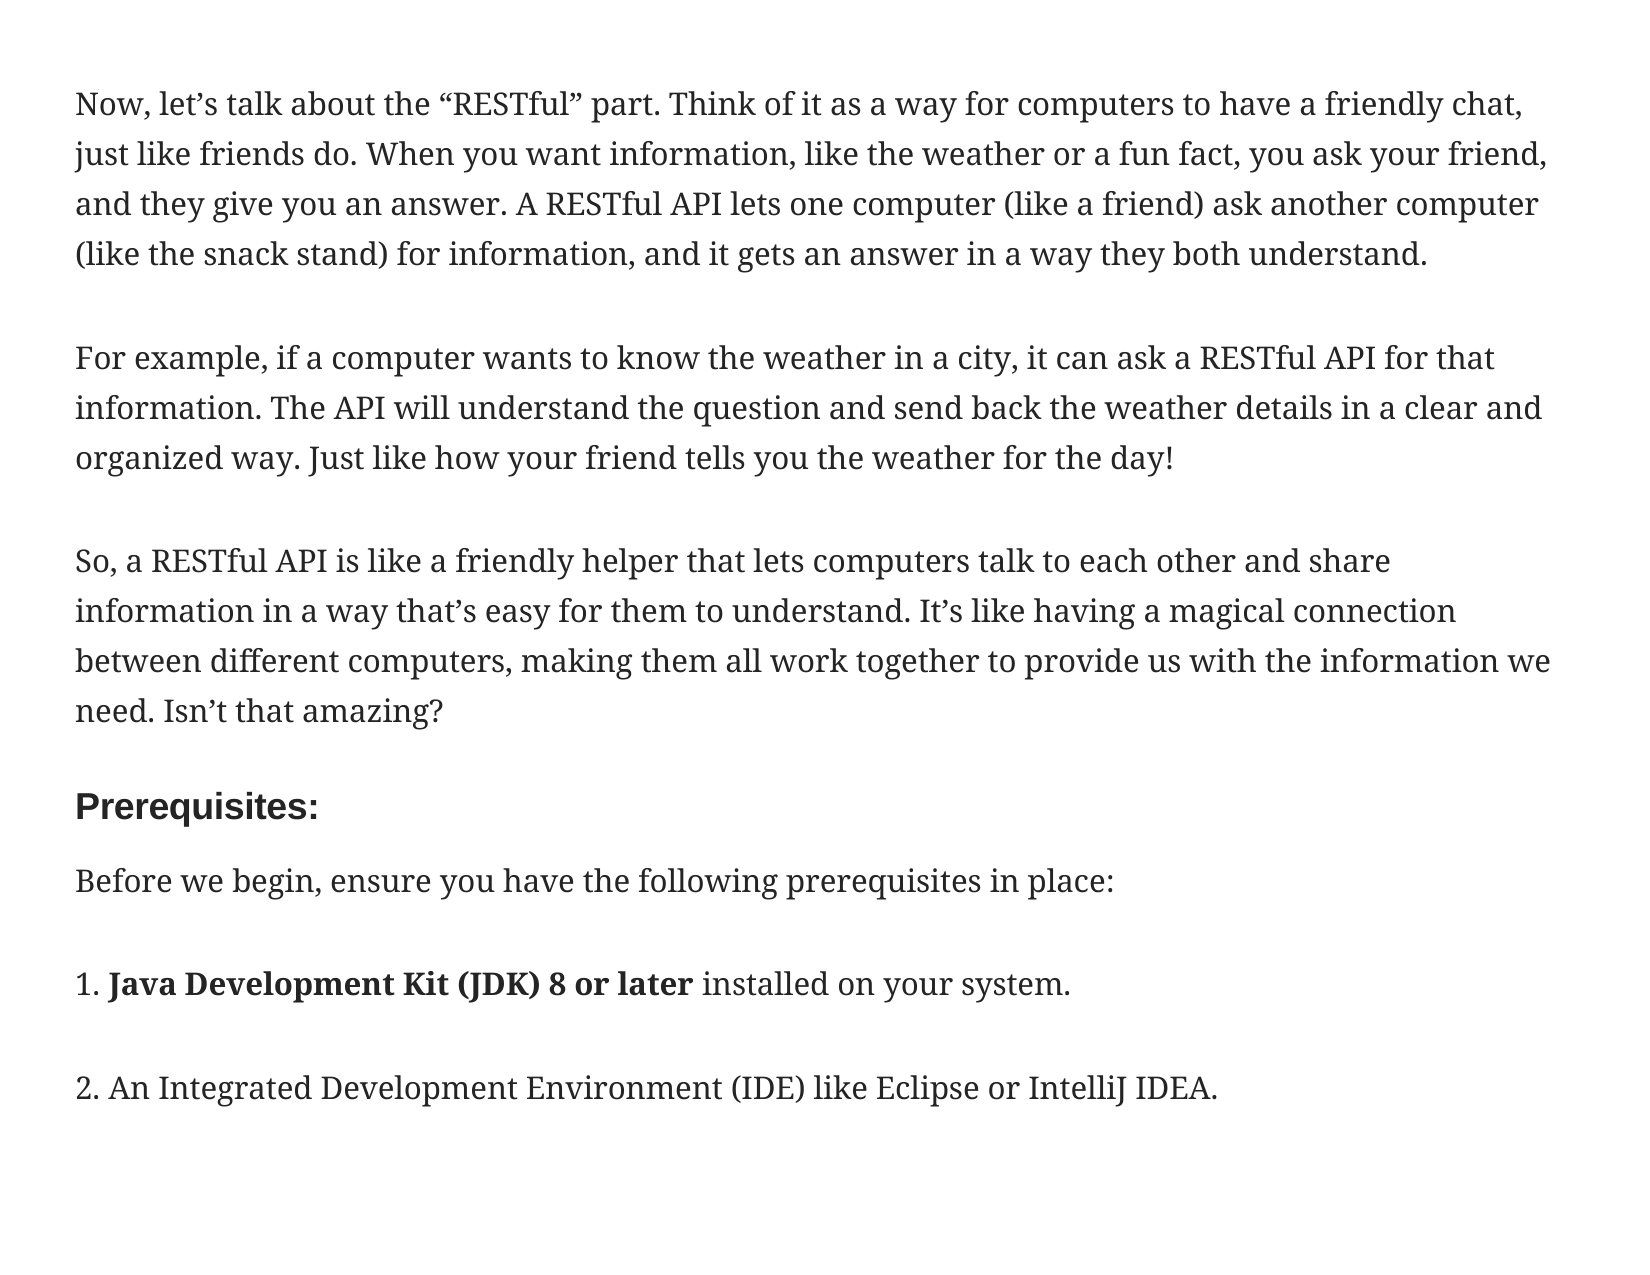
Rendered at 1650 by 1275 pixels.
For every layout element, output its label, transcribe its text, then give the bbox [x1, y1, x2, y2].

text 2. An Integrated Development Environment (IDE) like Eclipse or IntelliJ IDEA. [75, 1058, 1575, 1108]
text Now, let’s talk about the “RESTful” part. Think of it as a way for computers to have a friendly chat, just like friends do. When you want information, like the weather or a fun fact, you ask your friend, and they give you an answer. A RESTful API lets one computer (like a friend) ask another computer (like the snack stand) for information, and it gets an answer in a way they both understand. [75, 75, 1575, 275]
text So, a RESTful API is like a friendly helper that lets computers talk to each other and share information in a way that’s easy for them to understand. It’s like having a magical connection between different computers, making them all work together to provide us with the information we need. Isn’t that amazing? [75, 532, 1575, 732]
text For example, if a computer wants to know the weather in a city, it can ask a RESTful API for that information. The API will understand the question and send back the weather details in a clear and organized way. Just like how your friend tells you the weather for the day! [75, 328, 1575, 478]
text Before we begin, ensure you have the following prerequisites in place: [75, 851, 1575, 901]
text Prerequisites: [75, 781, 1575, 828]
text 1. Java Development Kit (JDK) 8 or later installed on your system. [75, 955, 1575, 1005]
